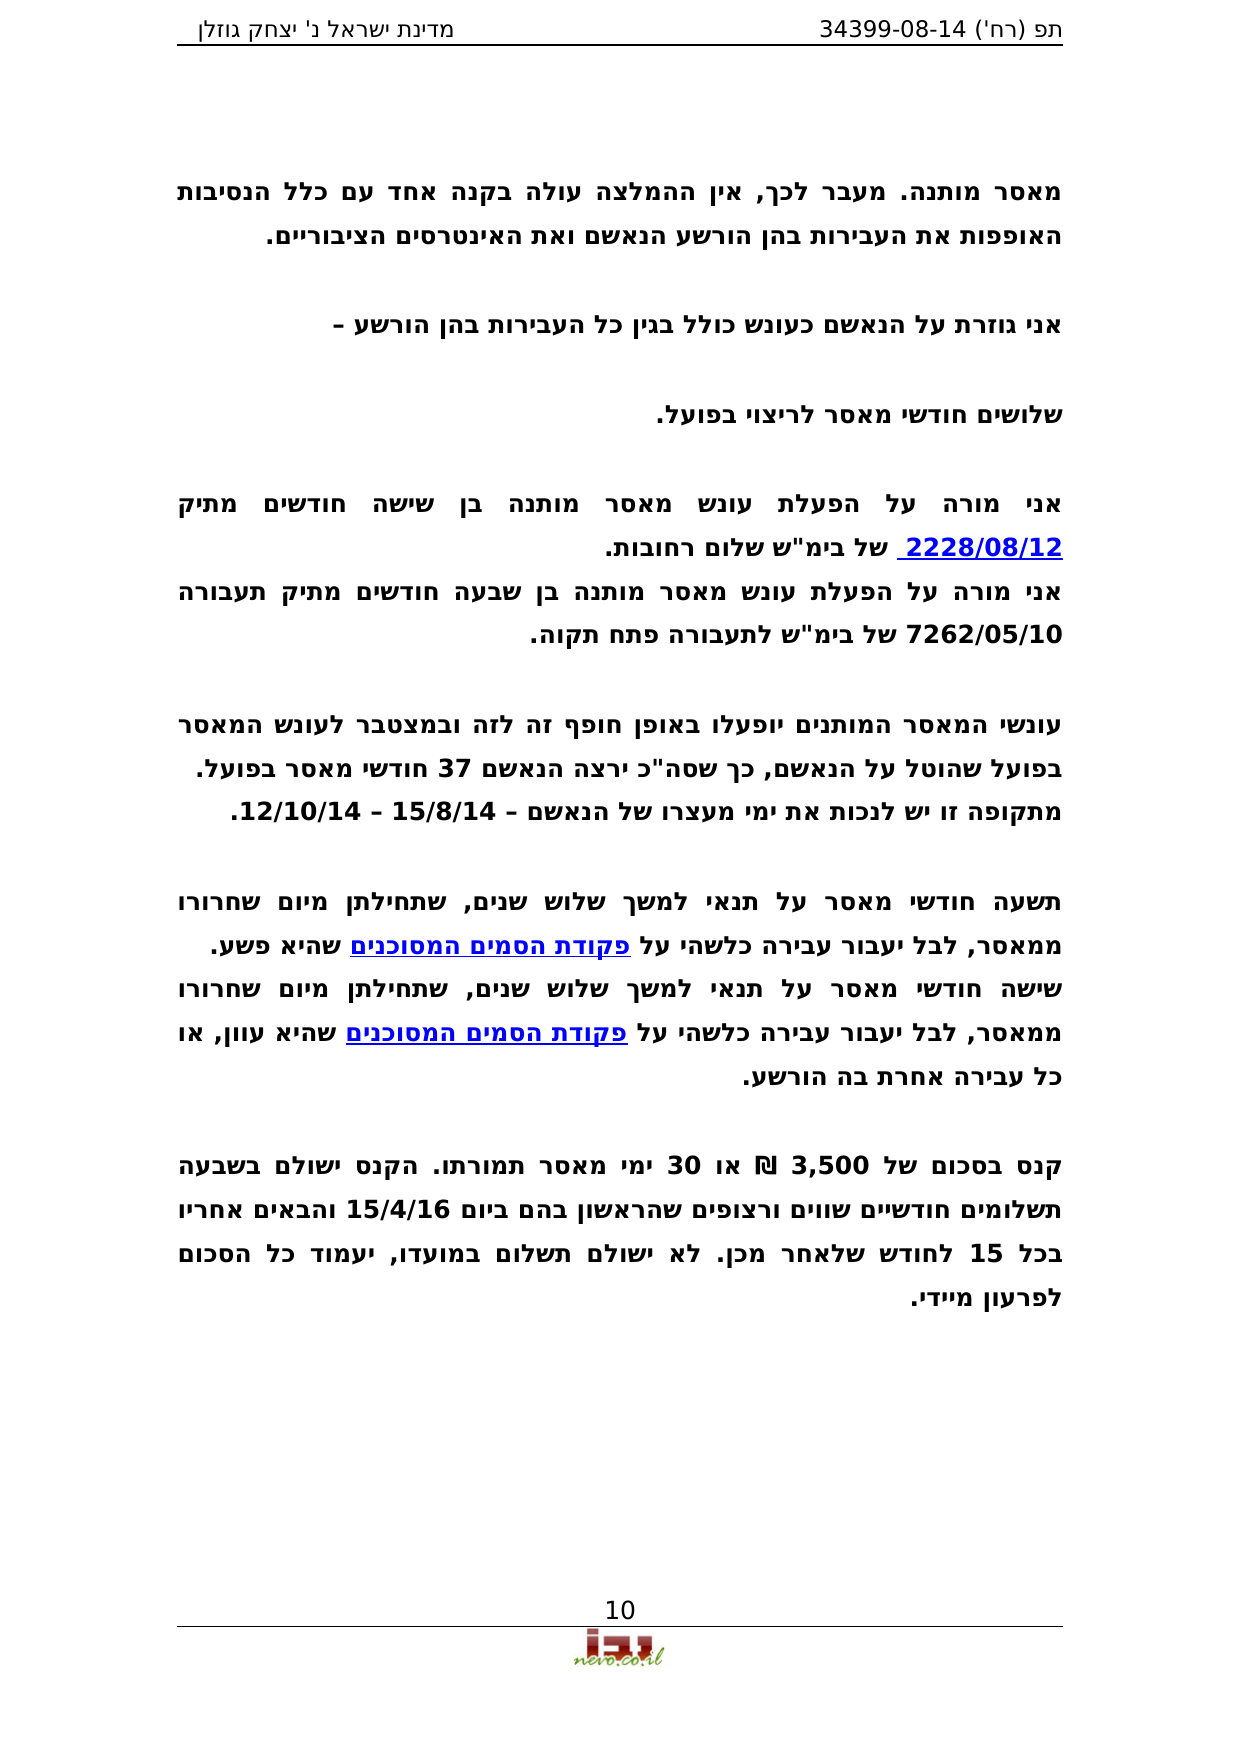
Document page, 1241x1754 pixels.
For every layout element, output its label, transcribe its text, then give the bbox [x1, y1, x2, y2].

picture [574, 1628, 666, 1667]
text תשעה חודשי מאסר על תנאי למשך שלוש שנים, שתחילתן מיום שחרורו ממאסר, לבל יעבור עבירה כלשהי על פקודת הסמים המסוכנים שהיא פשע. [177, 887, 1063, 960]
text עונשי המאסר המותנים יופעלו באופן חופף זה לזה ובמצטבר לעונש המאסר בפועל שהוטל על הנאשם, כך שסה"כ ירצה הנאשם 37 חודשי מאסר בפועל. [177, 710, 1063, 783]
text אני גוזרת על הנאשם כעונש כולל בגין כל העבירות בהן הורשע – [177, 310, 1063, 339]
text אני מורה על הפעלת עונש מאסר מותנה בן שבעה חודשים מתיק תעבורה 7262/05/10 של בימ"ש לתעבורה פתח תקוה. [177, 577, 1063, 650]
text קנס בסכום של 3,500 ₪ או 30 ימי מאסר תמורתו. הקנס ישולם בשבעה תשלומים חודשיים שווים ורצופים שהראשון בהם ביום 15/4/16 והבאים אחריו בכל 15 לחודש שלאחר מכן. לא ישולם תשלום במועדו, יעמוד כל הסכום לפרעון מיידי. [177, 1152, 1063, 1312]
text מתקופה זו יש לנכות את ימי מעצרו של הנאשם – 15/8/14 – 12/10/14. [177, 798, 1063, 827]
text אני מורה על הפעלת עונש מאסר מותנה בן שישה חודשים מתיק 2228/08/12 של בימ"ש שלום רחובות. [177, 489, 1063, 562]
text שלושים חודשי מאסר לריצוי בפועל. [177, 400, 1063, 429]
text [177, 177, 1063, 250]
text שישה חודשי מאסר על תנאי למשך שלוש שנים, שתחילתן מיום שחרורו ממאסר, לבל יעבור עבירה כלשהי על פקודת הסמים המסוכנים שהיא עוון, או כל עבירה אחרת בה הורשע. [177, 974, 1063, 1091]
